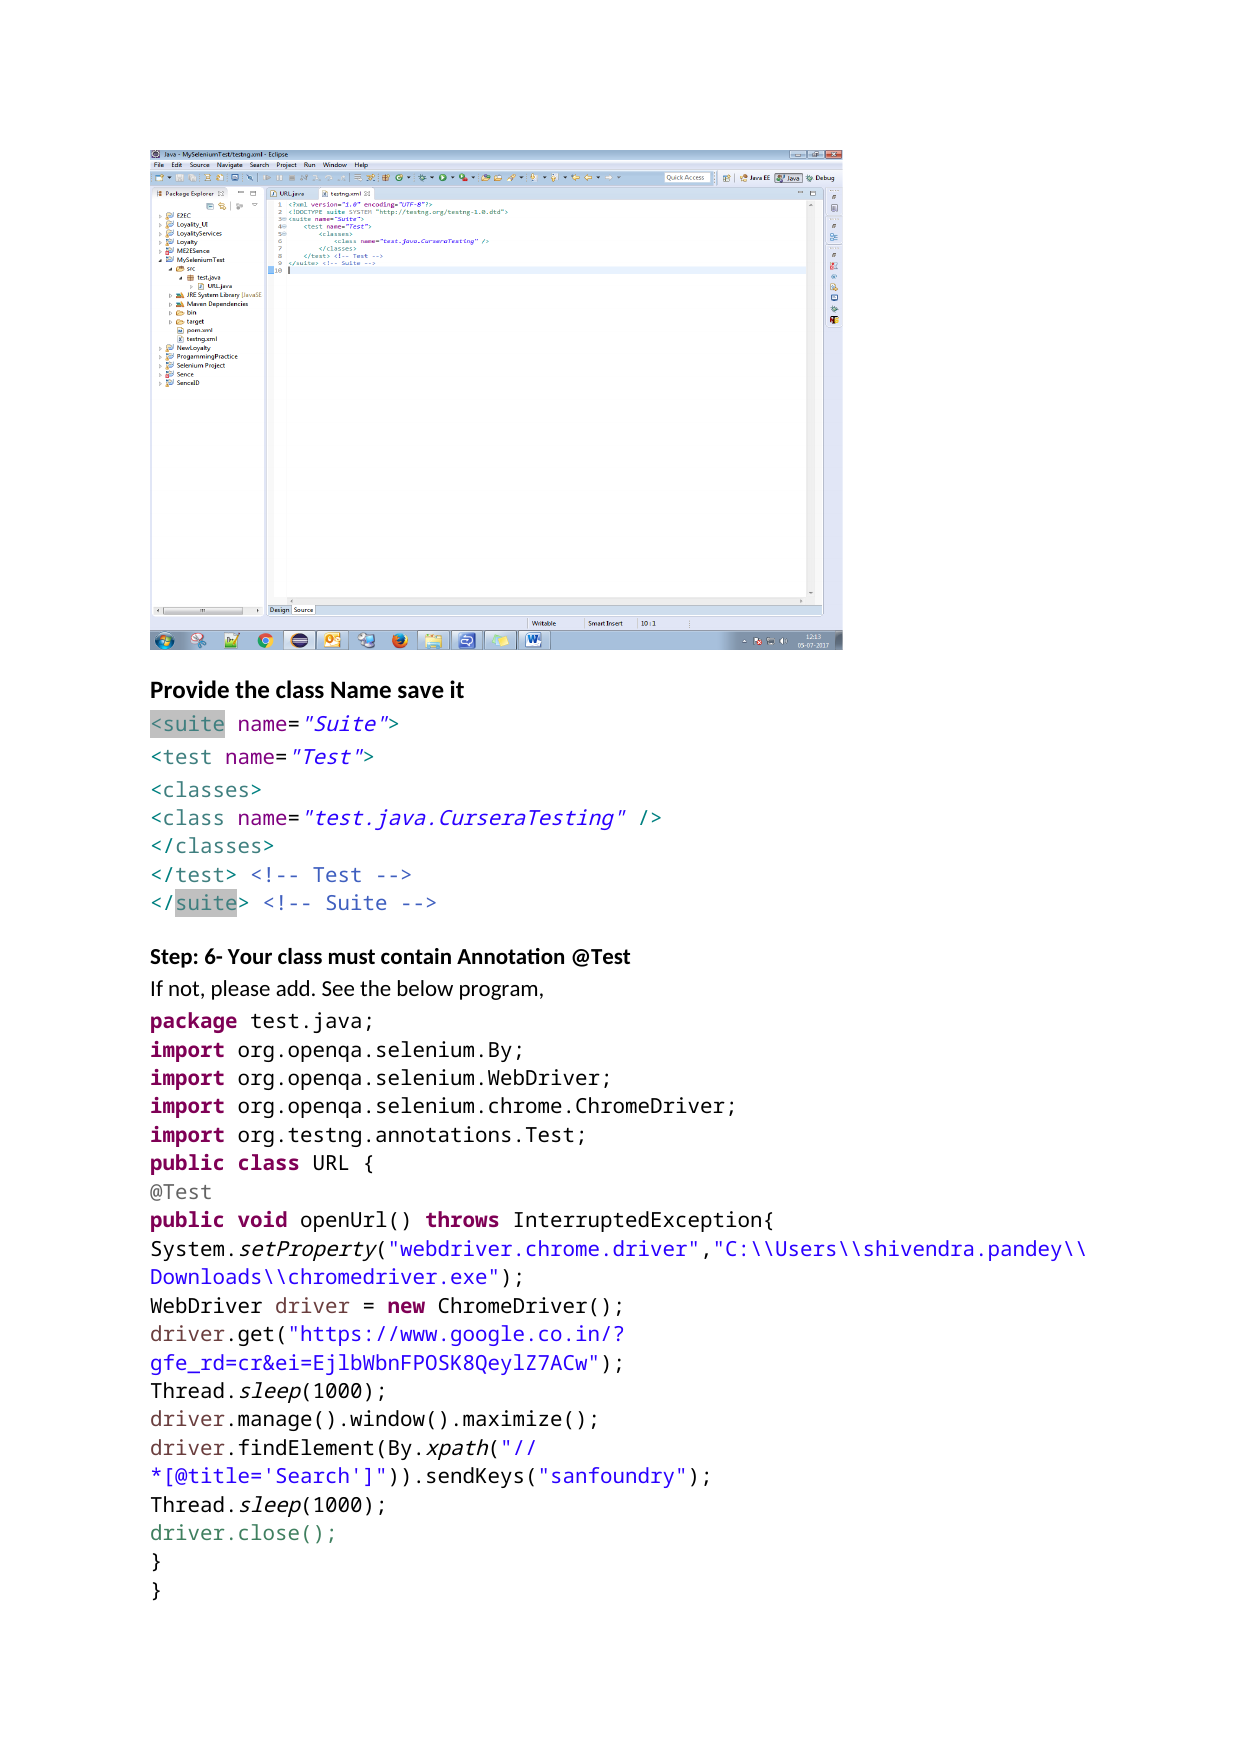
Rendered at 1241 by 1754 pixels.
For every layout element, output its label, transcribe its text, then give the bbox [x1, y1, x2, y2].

text driver.close(); [150, 1518, 1090, 1547]
text import org.testng.annotations.Test; [150, 1120, 1090, 1148]
text @Test [150, 1177, 1090, 1205]
text public void openUrl() throws InterruptedException{ [150, 1205, 1090, 1234]
text Thread.sleep(1000); [150, 1490, 1090, 1518]
text driver.manage().window().maximize(); [150, 1404, 1090, 1433]
text driver.get("https://www.google.co.in/?gfe_rd=cr&ei=EjlbWbnFPOSK8QeylZ7ACw"); [150, 1319, 1090, 1376]
text driver.findElement(By.xpath("//*[@title='Search']")).sendKeys("sanfoundry"); [150, 1433, 1090, 1490]
text <classes> [150, 775, 1090, 803]
text </test> <!-- Test --> [150, 860, 1090, 888]
text Thread.sleep(1000); [150, 1376, 1090, 1404]
picture [150, 150, 843, 650]
text import org.openqa.selenium.WebDriver; [150, 1063, 1090, 1092]
text Step: 6- Your class must contain Annotation @Test [150, 942, 1090, 970]
text </classes> [150, 832, 1090, 860]
text } [150, 1547, 1090, 1575]
text <class name="test.java.CurseraTesting" /> [150, 803, 1090, 832]
text System.setProperty("webdriver.chrome.driver","C:\\Users\\shivendra.pandey\\Downloads\\chromedriver.exe"); [150, 1234, 1090, 1291]
text <suite name="Suite"> [150, 709, 1090, 738]
text public class URL { [150, 1148, 1090, 1177]
text } [150, 1575, 1090, 1603]
text Provide the class Name save it [150, 674, 1090, 705]
text WebDriver driver = new ChromeDriver(); [150, 1291, 1090, 1319]
text import org.openqa.selenium.By; [150, 1035, 1090, 1063]
text import org.openqa.selenium.chrome.ChromeDriver; [150, 1092, 1090, 1120]
text <test name="Test"> [150, 742, 1090, 771]
text If not, please add. See the below program, [150, 974, 1090, 1002]
text </suite> <!-- Suite --> [150, 888, 1090, 917]
text package test.java; [150, 1006, 1090, 1035]
